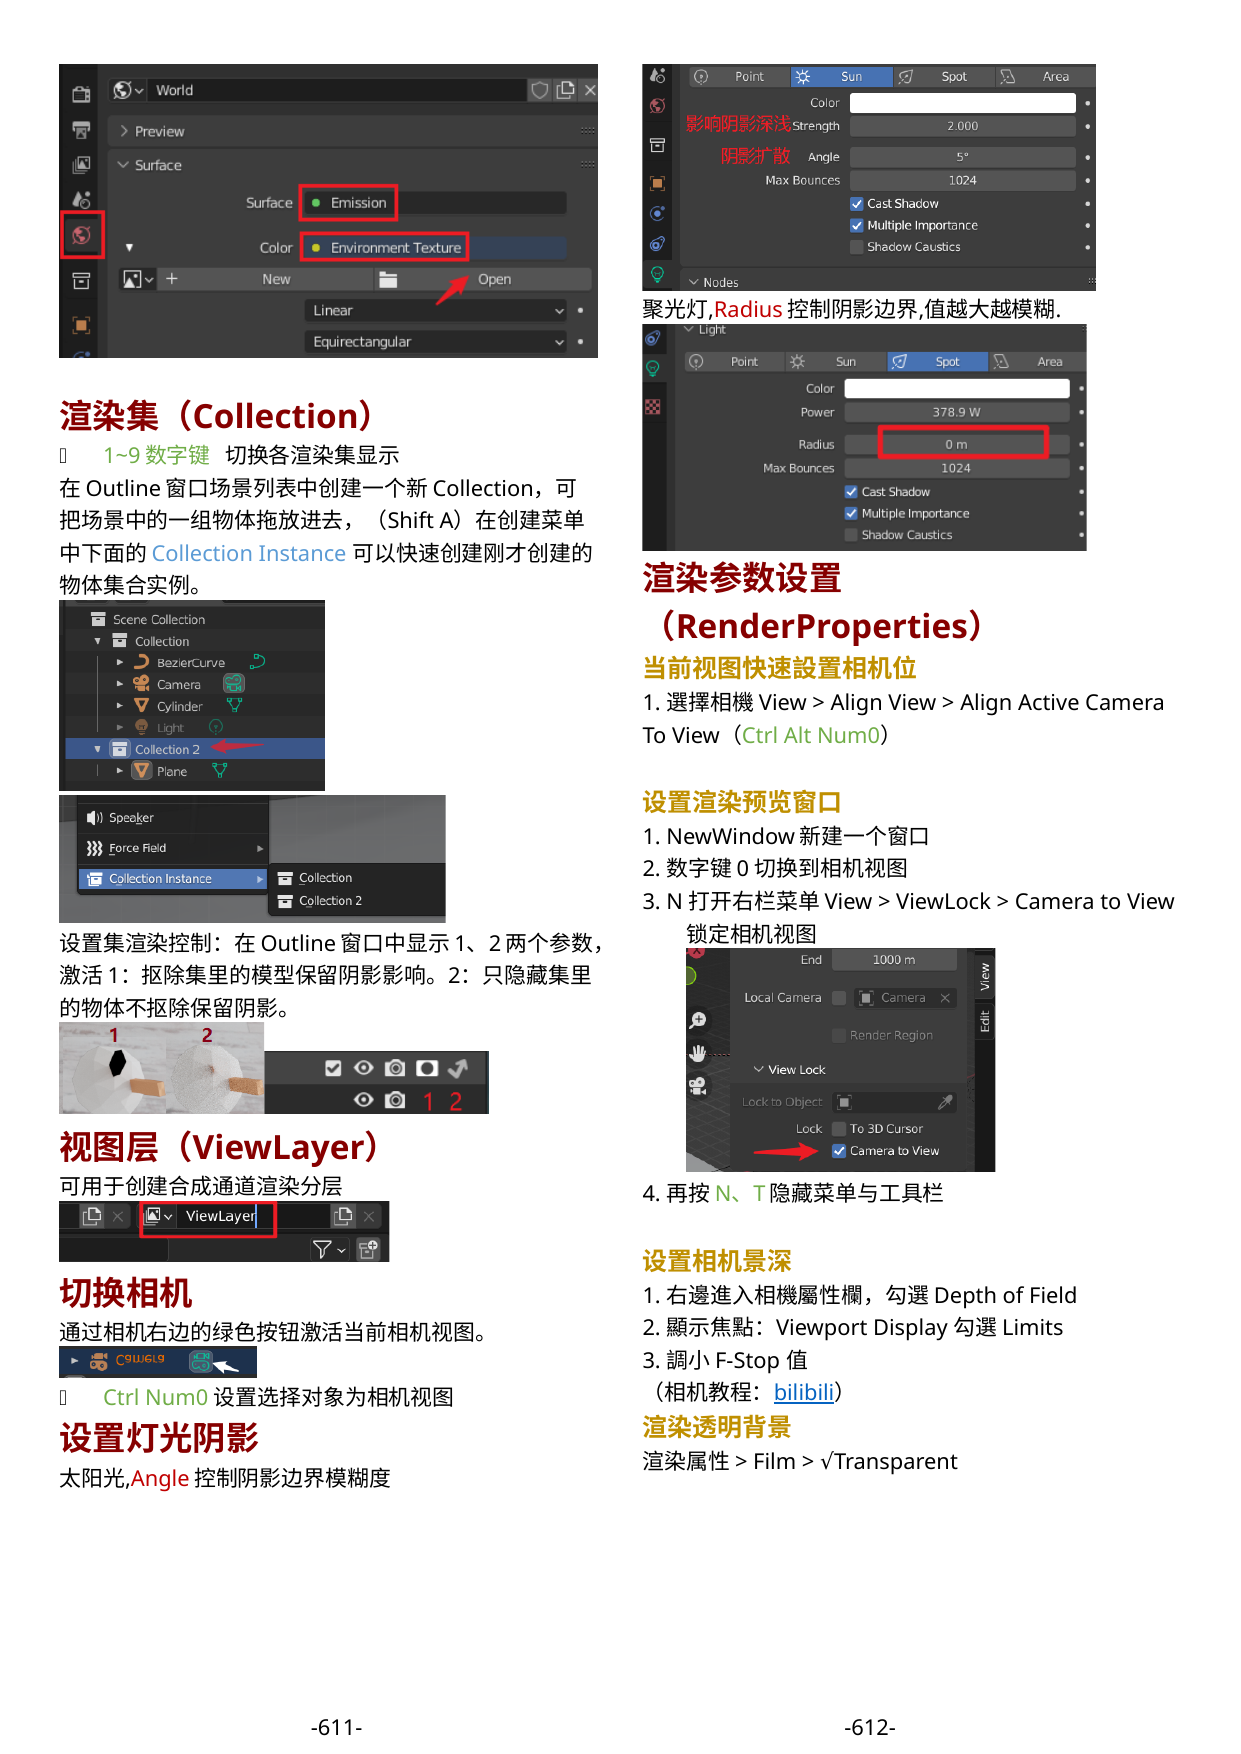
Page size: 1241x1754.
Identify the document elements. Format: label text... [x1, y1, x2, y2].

subtitle 设置相机景深 [642, 1241, 1181, 1277]
picture [59, 1022, 489, 1114]
text 太阳光,Angle控制阴影边界模糊度 [59, 1460, 598, 1493]
subtitle 设置灯光阴影 [59, 1412, 598, 1460]
picture [59, 600, 325, 791]
subtitle 设置渲染预览窗口 [642, 782, 1181, 819]
list Ctrl Num0 设置选择对象为相机视图 [59, 1379, 598, 1412]
picture [642, 324, 1087, 551]
subtitle 渲染参数设置（RenderProperties） [642, 552, 1181, 649]
text （相机教程：bilibili） [642, 1375, 1181, 1407]
text 1. NewWindow新建一个窗口 [642, 819, 1181, 851]
picture [642, 64, 1096, 291]
text 通过相机右边的绿色按钮激活当前相机视图。 [59, 1314, 598, 1347]
text 1. 右邊進入相機屬性欄，勾選 Depth of Field [642, 1277, 1181, 1310]
text 4. 再按N、T隐藏菜单与工具栏 [642, 1176, 1181, 1209]
list 1~9数字键 切换各渲染集显示 [59, 438, 598, 470]
subtitle 当前视图快速設置相机位 [642, 649, 1181, 685]
picture [59, 795, 446, 923]
text 2. 顯示焦點：Viewport Display 勾選 Limits [642, 1310, 1181, 1342]
picture [686, 948, 996, 1172]
text 1. 選擇相機 View > Align View > Align Active Camera To View（Ctrl Alt Num0） [642, 685, 1181, 750]
picture [59, 1346, 257, 1378]
text 设置集渲染控制：在Outline窗口中显示1、2两个参数，激活1：抠除集里的模型保留阴影影响。2：只隐藏集里的物体不抠除保留阴影。 [59, 925, 598, 1023]
picture [59, 64, 598, 358]
text 在Outline窗口场景列表中创建一个新Collection，可把场景中的一组物体拖放进去，（Shift A）在创建菜单中下面的 Collection Instance 可以快速创建刚才创建的物体集合实例。 [59, 470, 598, 600]
text 聚光灯,Radius控制阴影边界,值越大越模糊. [642, 292, 1181, 324]
text 2. 数字键0 切换到相机视图 [642, 851, 1181, 884]
subtitle 渲染集（Collection） [59, 389, 598, 438]
picture [59, 1201, 390, 1262]
subtitle 渲染透明背景 [642, 1407, 1181, 1444]
text 3. 調小 F-Stop 值 [642, 1342, 1181, 1375]
subtitle 视图层（ViewLayer） [59, 1120, 598, 1169]
subtitle 切换相机 [59, 1266, 598, 1314]
text 渲染属性 > Film > √Transparent [642, 1444, 1181, 1476]
text 可用于创建合成通道渲染分层 [59, 1169, 598, 1201]
